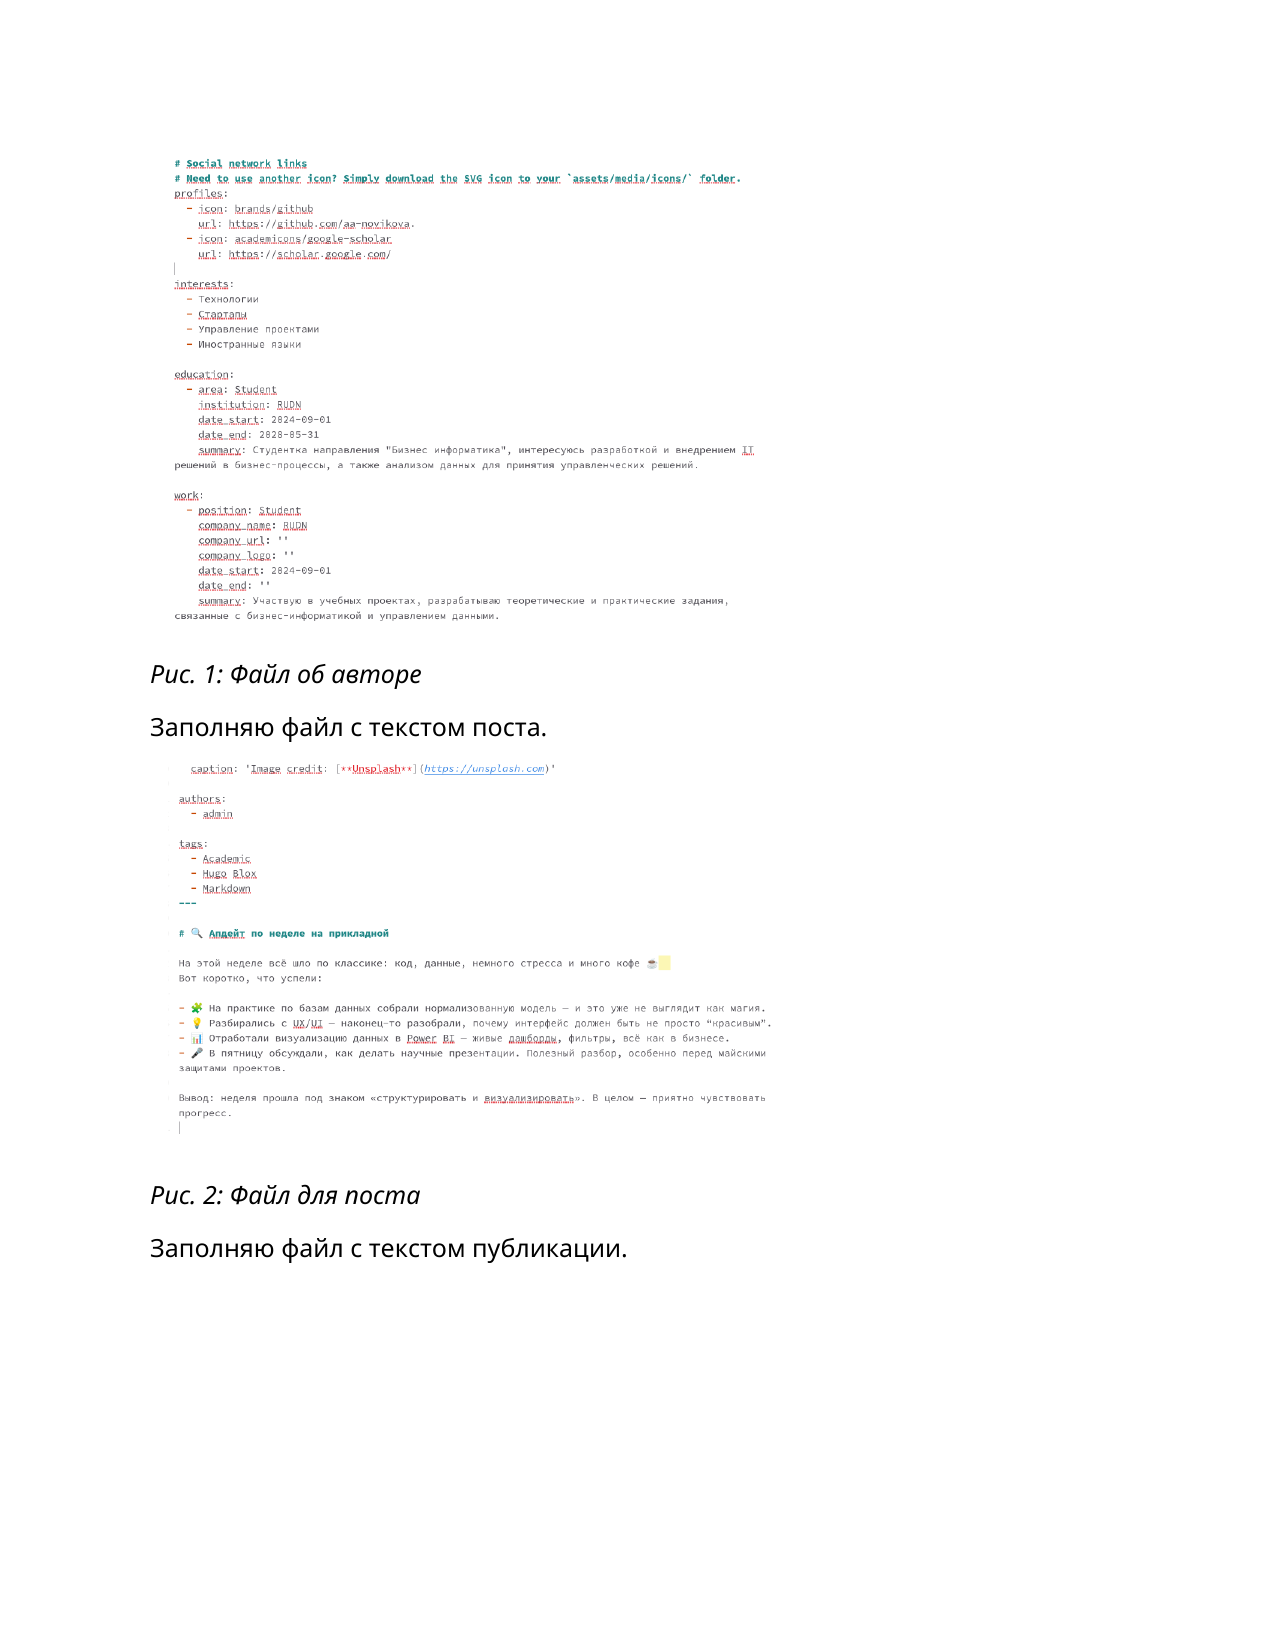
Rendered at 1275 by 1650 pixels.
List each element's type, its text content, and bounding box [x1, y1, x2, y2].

text Рис. 2: Файл для поста [150, 1178, 1125, 1212]
picture [168, 762, 782, 1157]
picture [168, 150, 782, 636]
text Заполняю файл с текстом поста. [150, 710, 1125, 744]
text Заполняю файл с текстом публикации. [150, 1231, 1125, 1264]
text Рис. 1: Файл об авторе [150, 657, 1125, 691]
